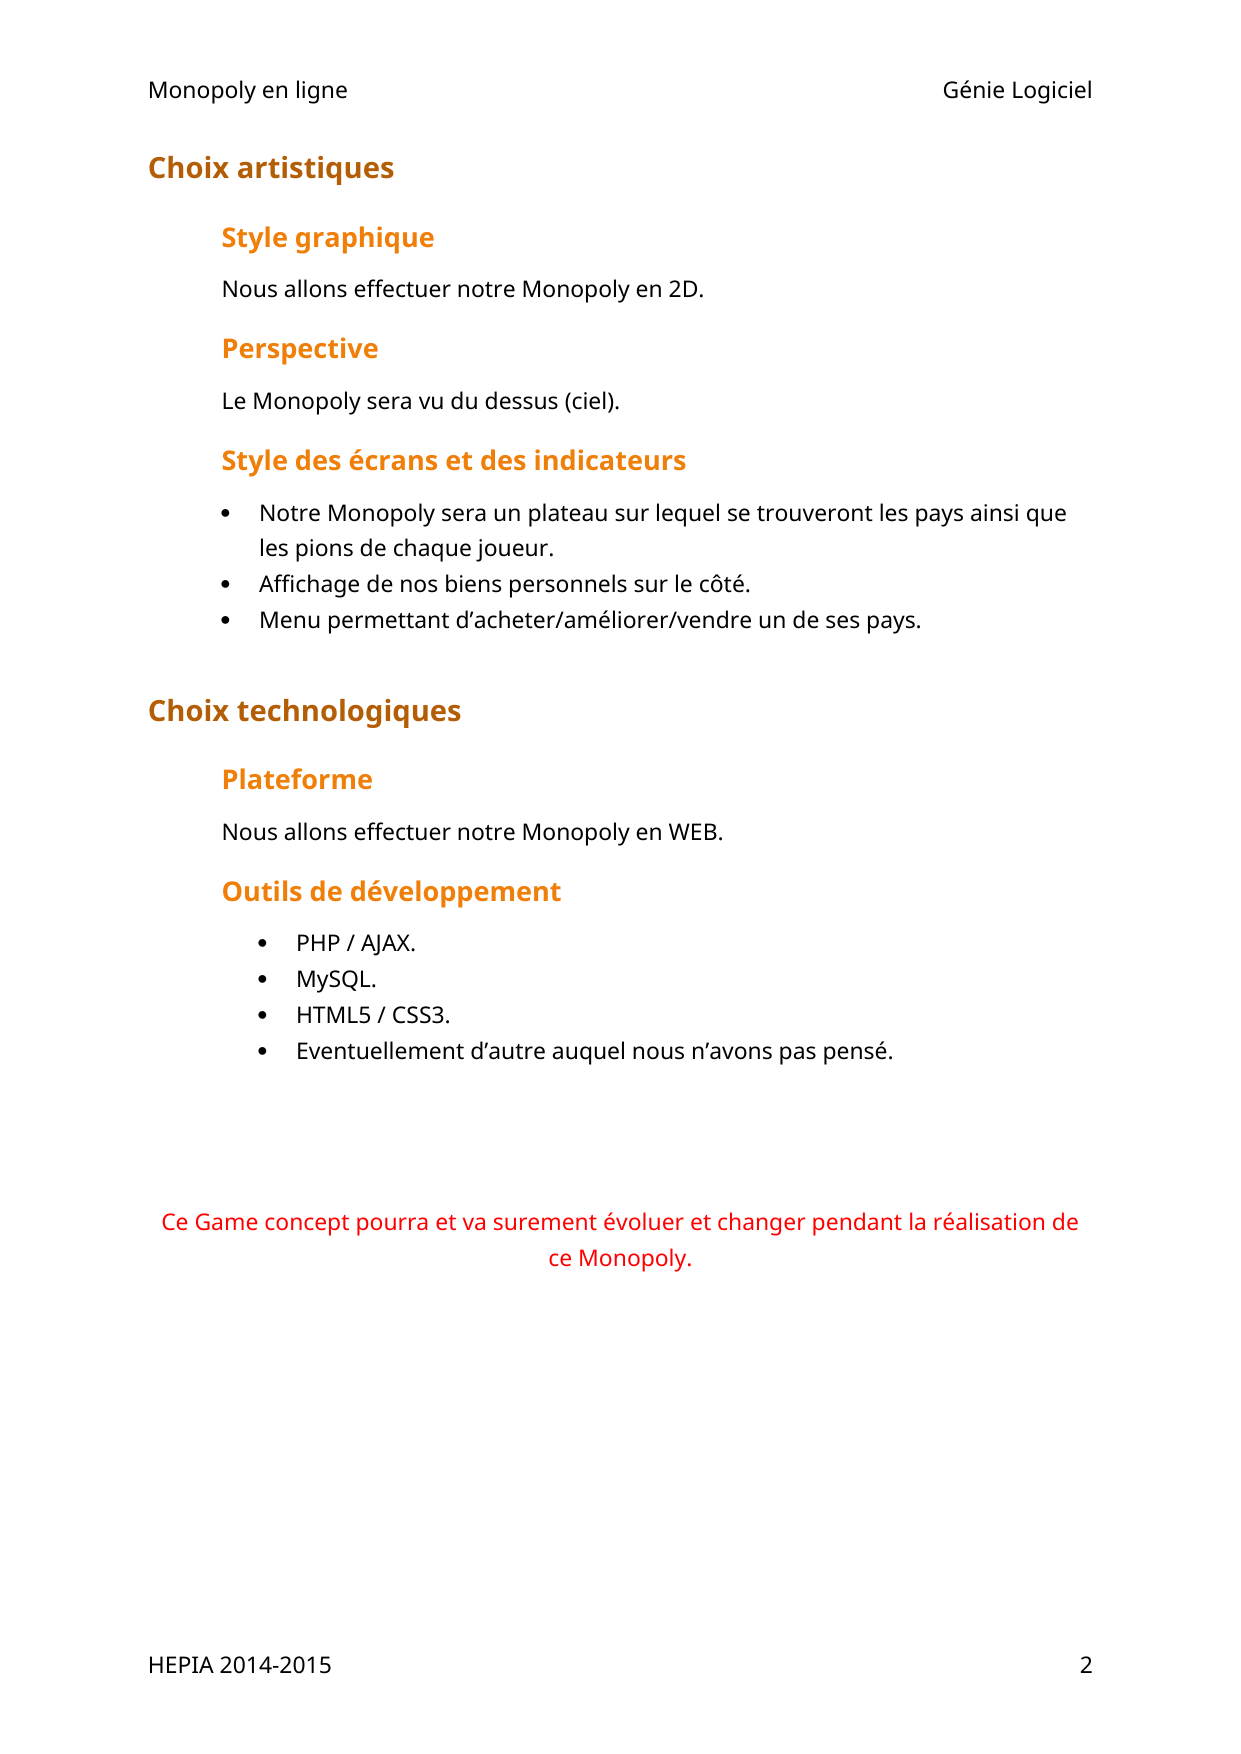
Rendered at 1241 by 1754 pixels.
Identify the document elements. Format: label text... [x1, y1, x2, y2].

text Nous allons effectuer notre Monopoly en WEB. [148, 816, 1093, 847]
text Le Monopoly sera vu du dessus (ciel). [148, 385, 1093, 416]
subtitle Plateforme [221, 761, 1093, 798]
subtitle Style graphique [221, 218, 1093, 255]
list PHP / AJAX. [258, 927, 1093, 959]
subtitle Choix technologiques [148, 690, 1093, 730]
list HTML5 / CSS3. [258, 999, 1093, 1031]
list Menu permettant d’acheter/améliorer/vendre un de ses pays. [221, 604, 1093, 636]
subtitle Perspective [221, 330, 1093, 367]
list Affichage de nos biens personnels sur le côté. [221, 568, 1093, 599]
subtitle Outils de développement [221, 872, 1093, 909]
list Eventuellement d’autre auquel nous n’avons pas pensé. [258, 1035, 1093, 1066]
subtitle Choix artistiques [148, 148, 1093, 187]
text Nous allons effectuer notre Monopoly en 2D. [148, 273, 1093, 304]
subtitle Style des écrans et des indicateurs [221, 442, 1093, 478]
list Notre Monopoly sera un plateau sur lequel se trouveront les pays ainsi que les pions de chaque joueur. [221, 496, 1093, 564]
list MySQL. [258, 963, 1093, 994]
text Ce Game concept pourra et va surement évoluer et changer pendant la réalisation de ce Monopoly. [148, 1206, 1093, 1273]
